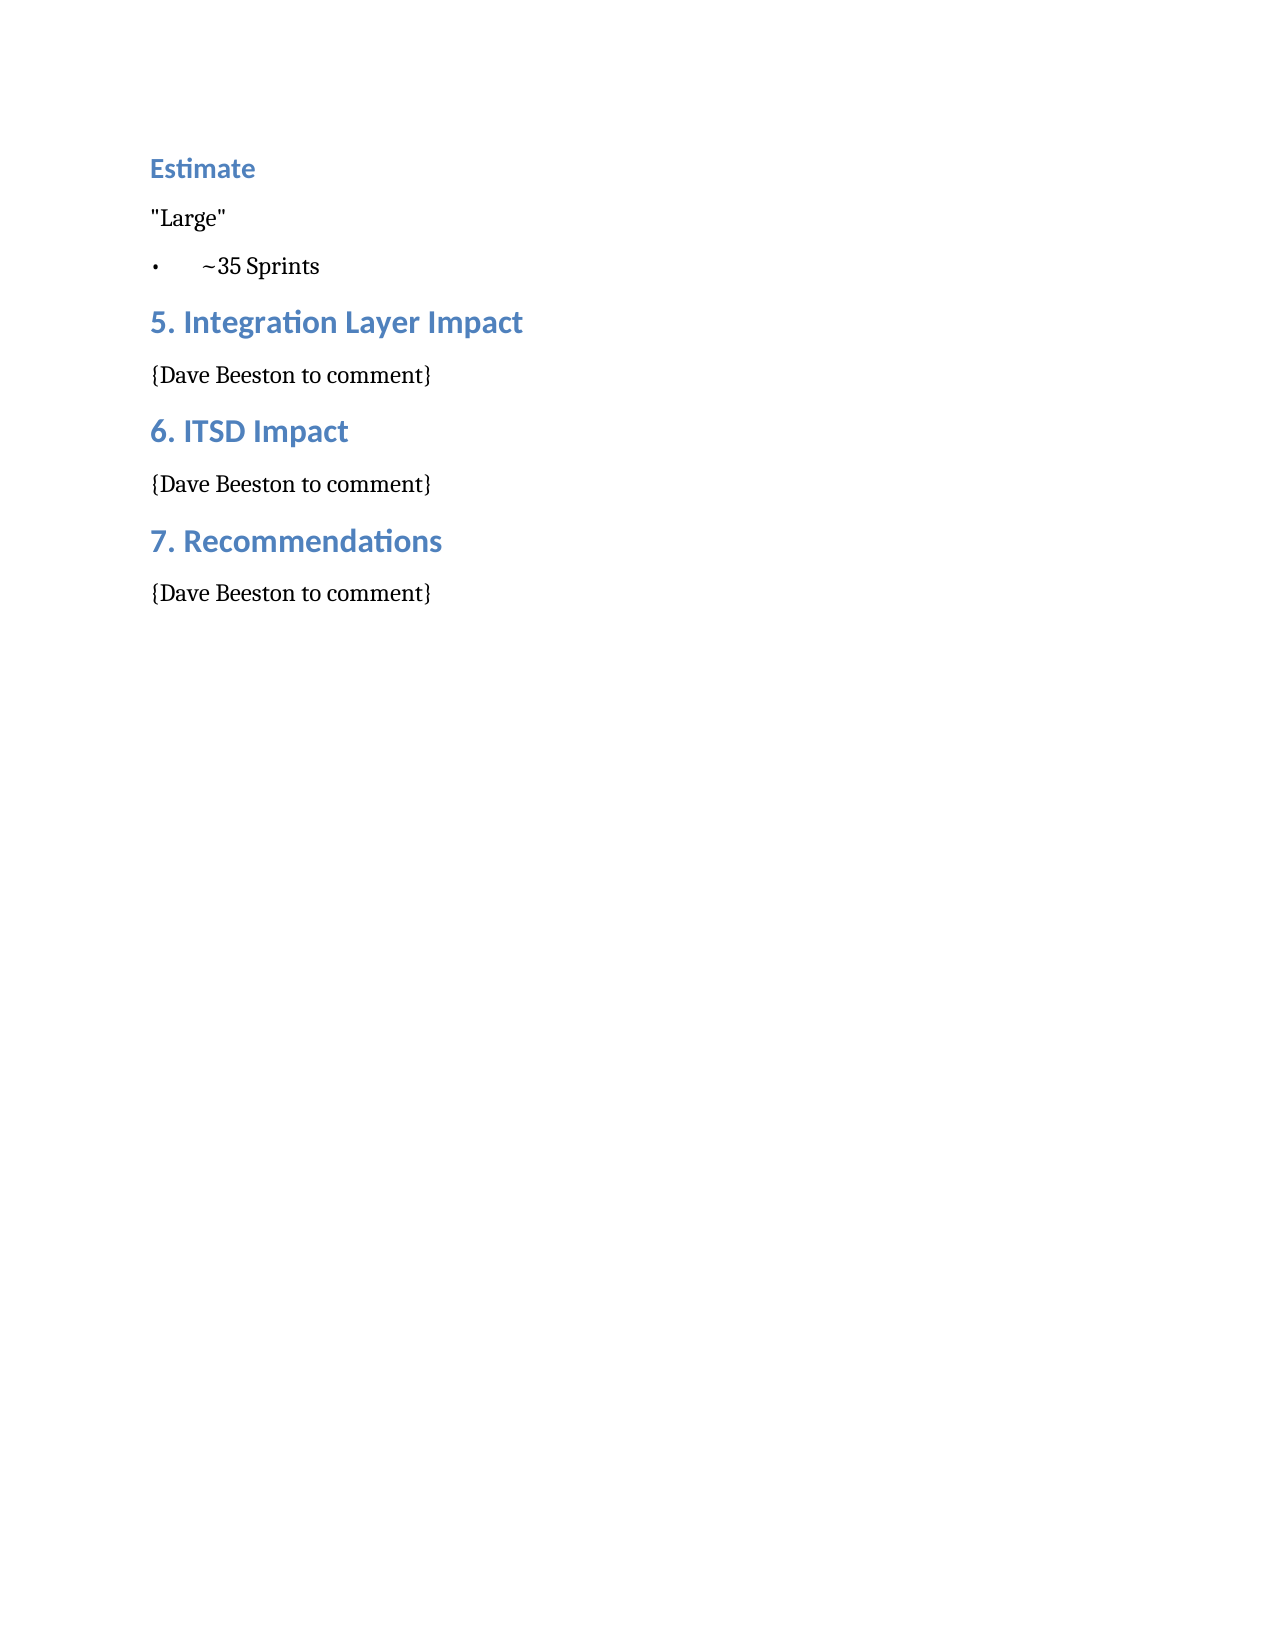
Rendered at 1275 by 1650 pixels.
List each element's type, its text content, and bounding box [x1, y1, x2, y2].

list ~35 Sprints [150, 252, 1125, 281]
text "Large" [150, 204, 1125, 233]
text {Dave Beeston to comment} [150, 361, 1125, 390]
text {Dave Beeston to comment} [150, 470, 1125, 499]
text {Dave Beeston to comment} [150, 579, 1125, 608]
subtitle 5. Integration Layer Impact [150, 301, 1125, 342]
subtitle 6. ITSD Impact [150, 411, 1125, 451]
subtitle 7. Recommendations [150, 519, 1125, 560]
subtitle Estimate [150, 150, 1125, 186]
